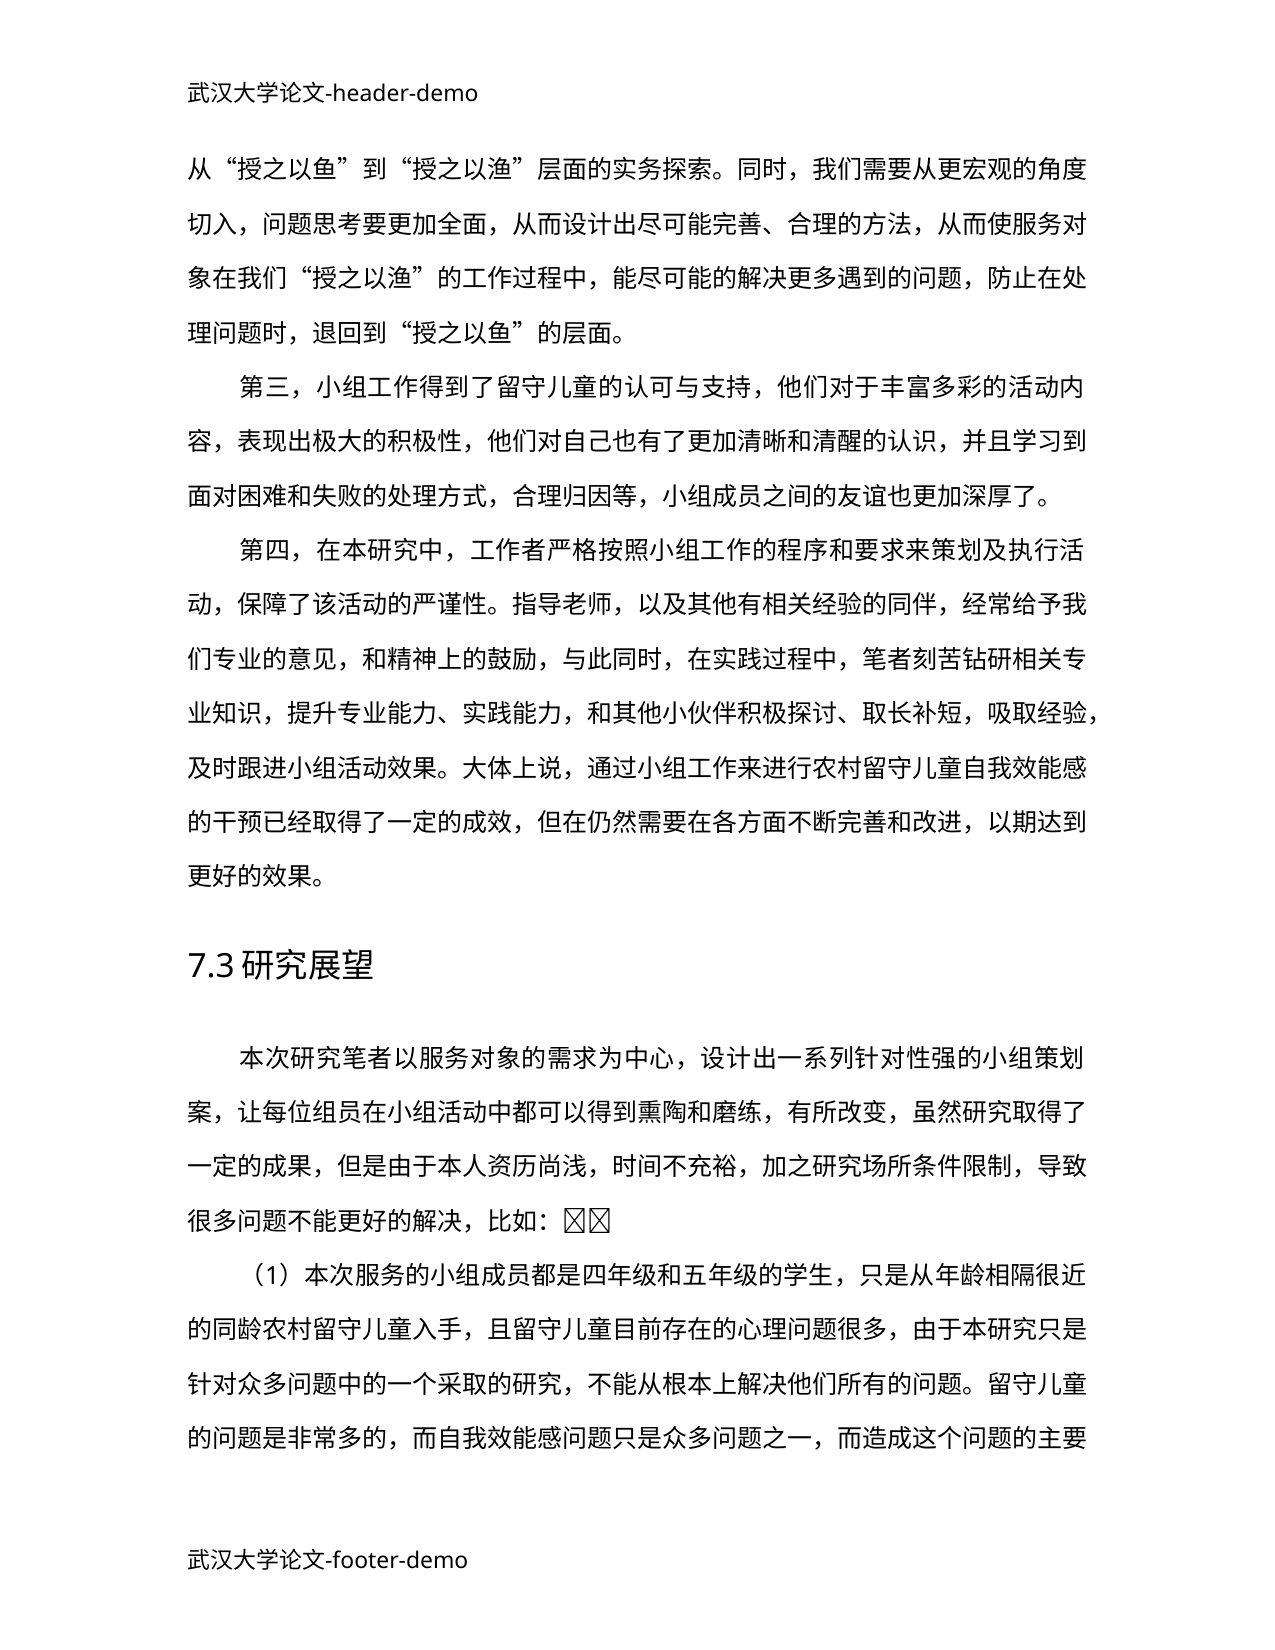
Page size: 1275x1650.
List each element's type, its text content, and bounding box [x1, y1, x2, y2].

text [187, 150, 1087, 349]
text 第四，在本研究中，工作者严格按照小组工作的程序和要求来策划及执行活动，保障了该活动的严谨性。指导老师，以及其他有相关经验的同伴，经常给予我们专业的意见，和精神上的鼓励，与此同时，在实践过程中，笔者刻苦钻研相关专业知识，提升专业能力、实践能力，和其他小伙伴积极探讨、取长补短，吸取经验，及时跟进小组活动效果。大体上说，通过小组工作来进行农村留守儿童自我效能感的干预已经取得了一定的成效，但在仍然需要在各方面不断完善和改进，以期达到更好的效果。 [187, 531, 1087, 893]
text 本次研究笔者以服务对象的需求为中心，设计出一系列针对性强的小组策划案，让每位组员在小组活动中都可以得到熏陶和磨练，有所改变，虽然研究取得了一定的成果，但是由于本人资历尚浅，时间不充裕，加之研究场所条件限制，导致很多问题不能更好的解决，比如： [187, 1038, 1087, 1237]
text 第三，小组工作得到了留守儿童的认可与支持，他们对于丰富多彩的活动内容，表现出极大的积极性，他们对自己也有了更加清晰和清醒的认识，并且学习到面对困难和失败的处理方式，合理归因等，小组成员之间的友谊也更加深厚了。 [187, 367, 1087, 512]
subtitle 7.3研究展望 [187, 938, 1087, 987]
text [187, 1256, 1087, 1455]
